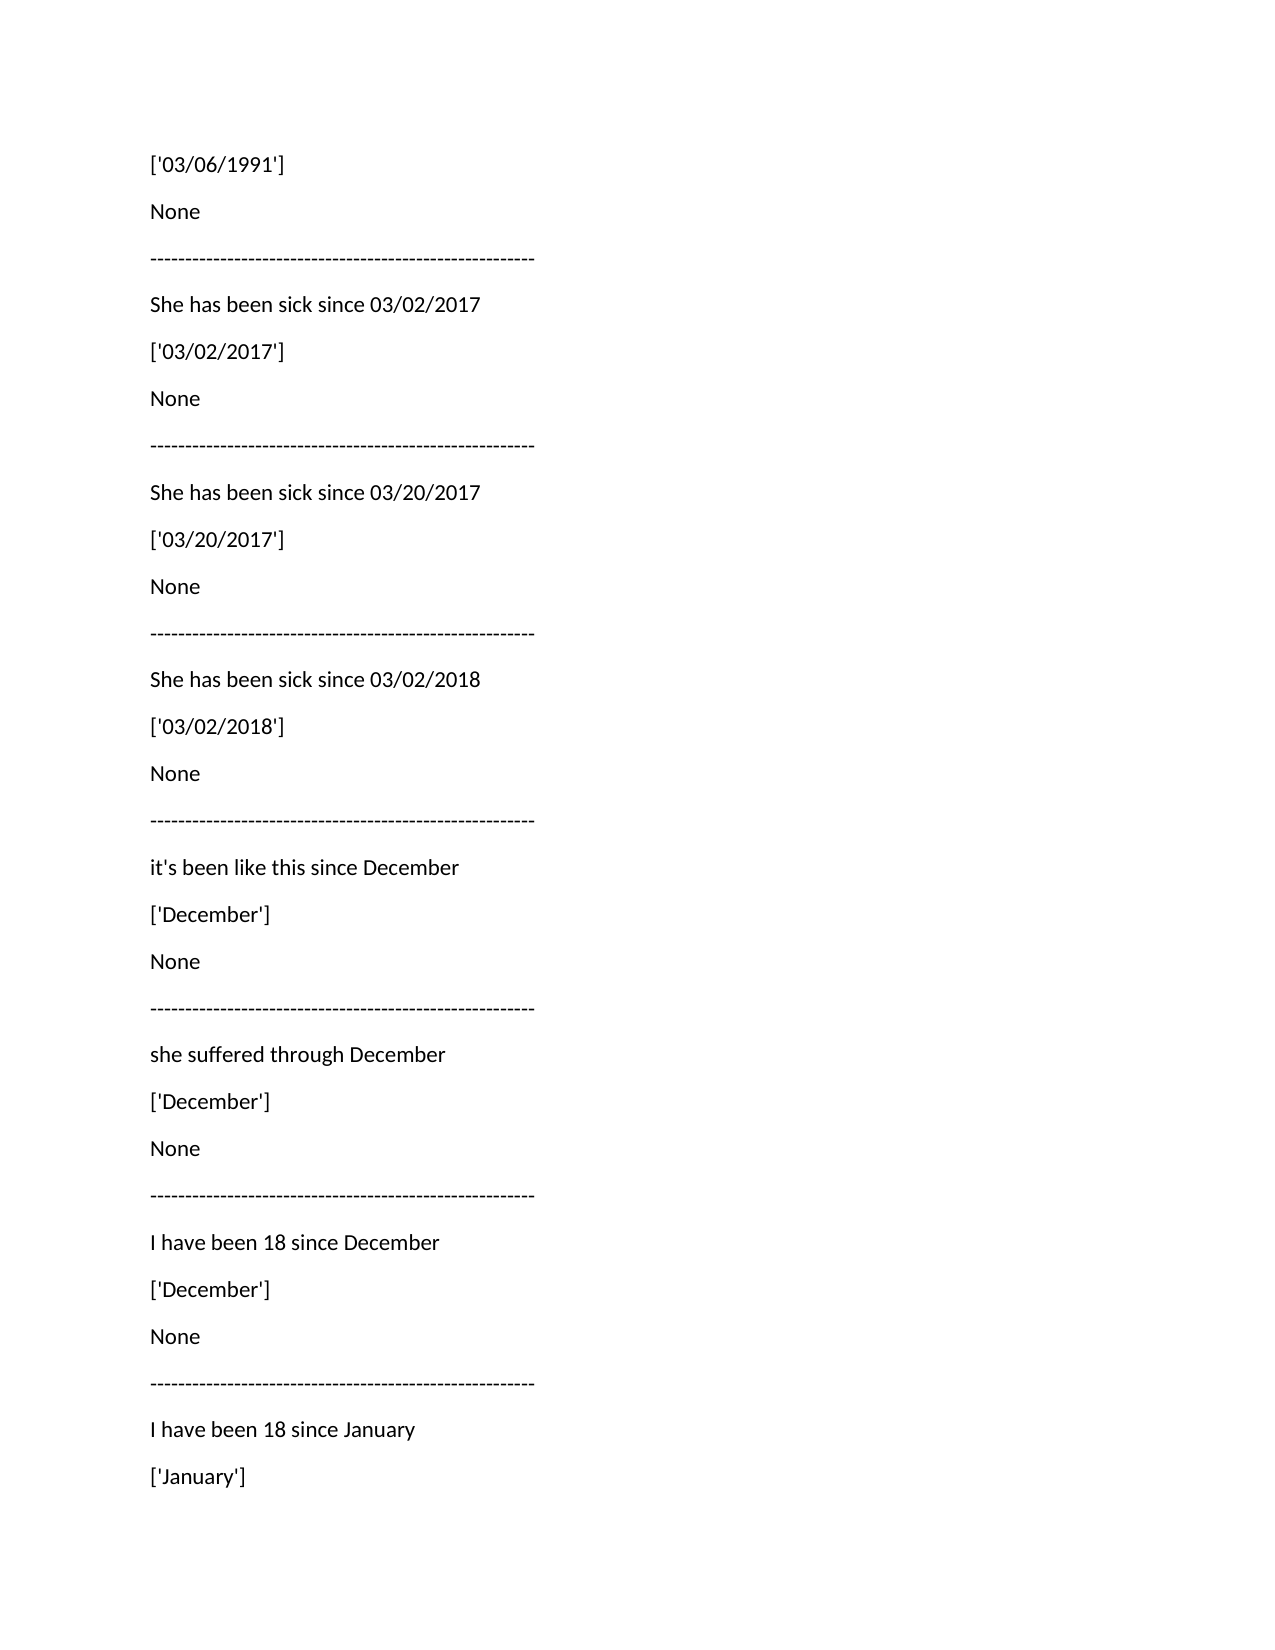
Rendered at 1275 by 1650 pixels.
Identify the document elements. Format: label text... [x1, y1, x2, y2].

text ['03/02/2017'] [150, 337, 1125, 366]
text ------------------------------------------------------- [150, 806, 1125, 834]
text None [150, 1134, 1125, 1162]
text None [150, 197, 1125, 225]
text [150, 244, 1125, 272]
text ['03/06/1991'] [150, 150, 1125, 178]
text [150, 1369, 1125, 1397]
text ['December'] [150, 1275, 1125, 1303]
text She has been sick since 03/02/2018 [150, 666, 1125, 694]
text ['December'] [150, 900, 1125, 928]
text ['December'] [150, 1087, 1125, 1116]
text I have been 18 since January [150, 1416, 1125, 1444]
text ------------------------------------------------------- [150, 619, 1125, 647]
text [150, 431, 1125, 459]
text ------------------------------------------------------- [150, 994, 1125, 1022]
text ['03/02/2018'] [150, 712, 1125, 741]
text I have been 18 since December [150, 1228, 1125, 1256]
text None [150, 384, 1125, 412]
text None [150, 759, 1125, 787]
text she suffered through December [150, 1041, 1125, 1069]
text None [150, 947, 1125, 975]
text She has been sick since 03/20/2017 [150, 478, 1125, 506]
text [150, 1181, 1125, 1209]
text it's been like this since December [150, 853, 1125, 881]
text None [150, 1322, 1125, 1350]
text None [150, 572, 1125, 600]
text She has been sick since 03/02/2017 [150, 291, 1125, 319]
text ['January'] [150, 1462, 1125, 1491]
text ['03/20/2017'] [150, 525, 1125, 553]
